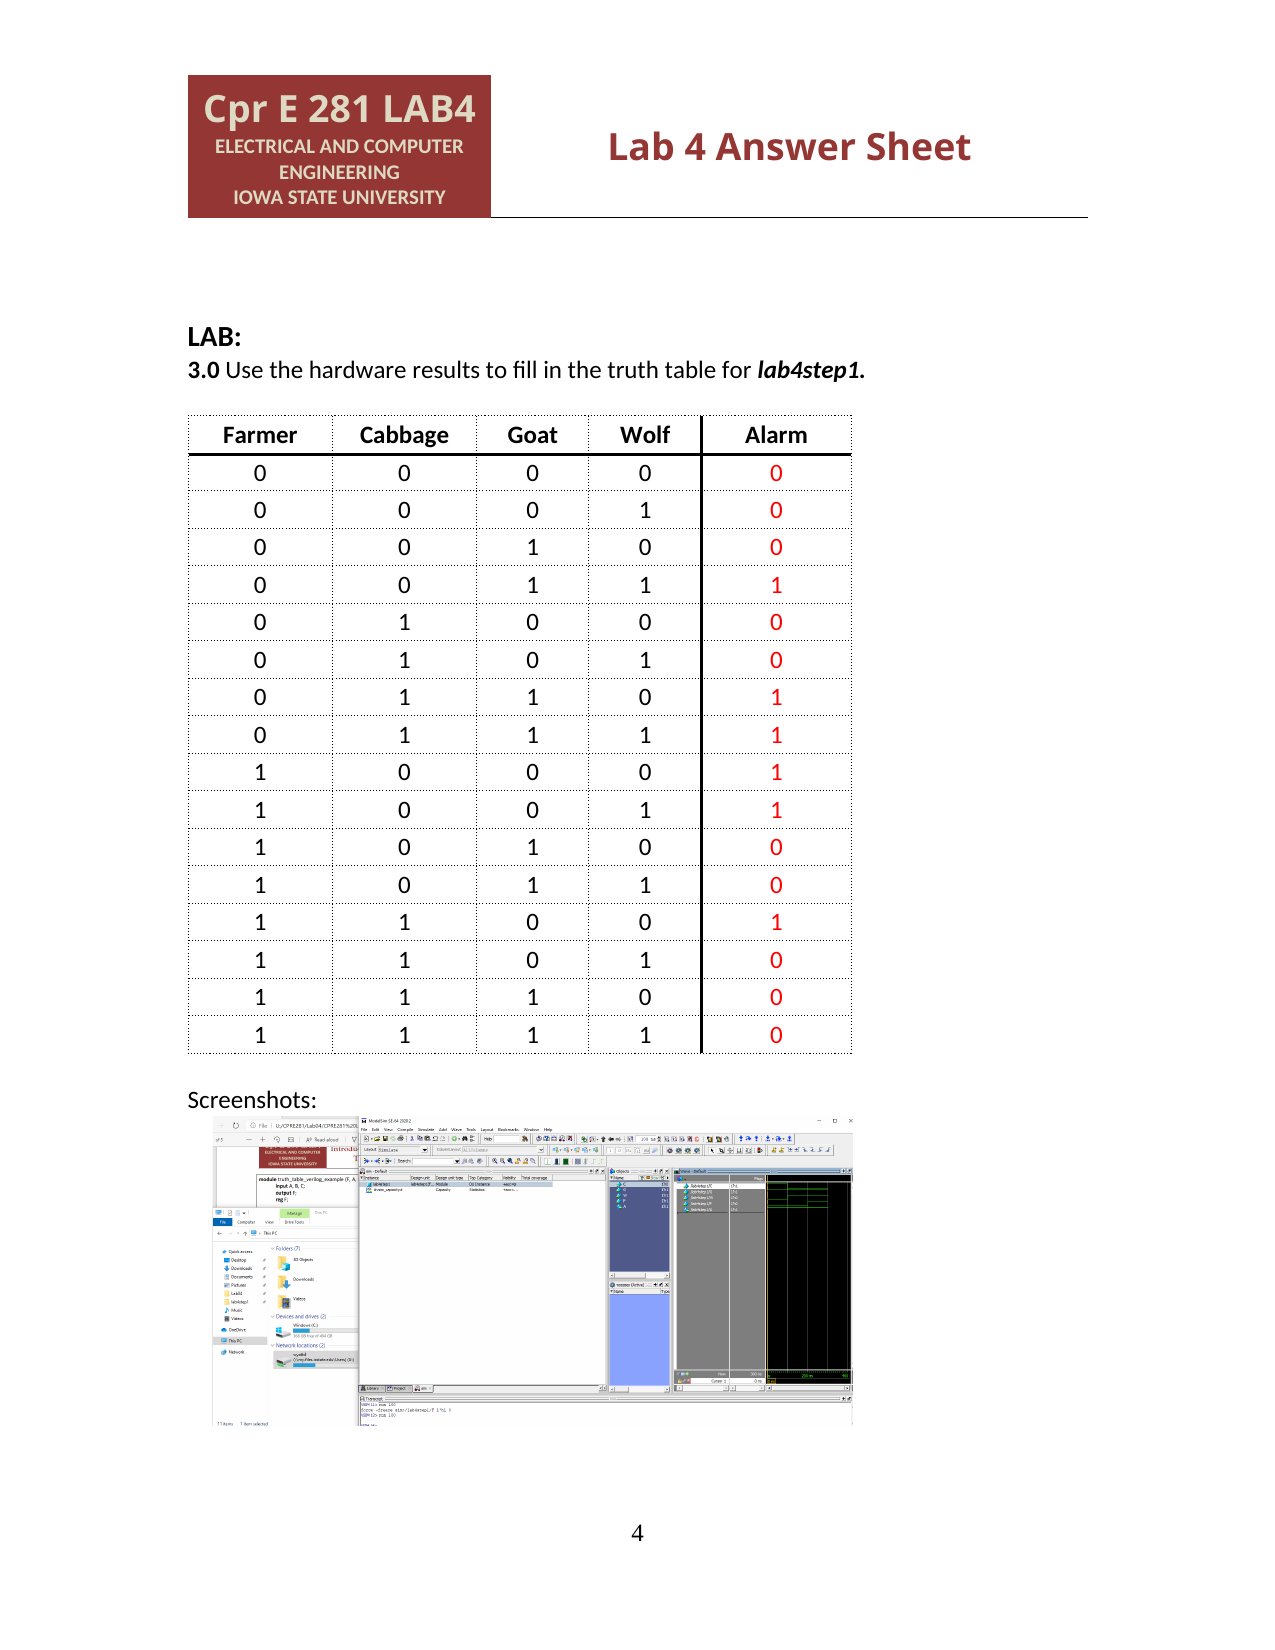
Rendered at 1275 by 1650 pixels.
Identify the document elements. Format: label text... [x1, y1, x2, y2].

table_cell 0 [476, 603, 589, 640]
table_cell 1 [589, 940, 700, 977]
table_cell 1 [476, 678, 589, 715]
table_cell 1 [476, 565, 589, 602]
table_cell 1 [188, 940, 332, 977]
table_cell 1 [589, 715, 700, 752]
table_cell 1 [332, 1015, 476, 1052]
table_cell 0 [188, 715, 332, 752]
table_cell 0 [589, 753, 700, 790]
table_cell 1 [332, 678, 476, 715]
table_cell 0 [476, 903, 589, 940]
table_cell 1 [703, 715, 851, 752]
table_cell 0 [703, 978, 851, 1015]
table_cell 1 [476, 865, 589, 902]
table_cell 1 [589, 1015, 700, 1052]
table_cell 1 [332, 903, 476, 940]
table_cell 0 [188, 490, 332, 527]
table_cell 1 [188, 865, 332, 902]
table_cell 0 [332, 565, 476, 602]
table_header Cabbage [332, 415, 476, 452]
picture [212, 1116, 853, 1426]
table_cell 0 [589, 603, 700, 640]
table_cell 1 [476, 528, 589, 565]
table_cell 1 [589, 490, 700, 527]
table_cell 1 [589, 640, 700, 677]
table_cell 1 [188, 753, 332, 790]
table_cell 1 [188, 828, 332, 865]
table_cell 0 [188, 603, 332, 640]
table_cell 1 [589, 790, 700, 827]
table_cell 1 [188, 978, 332, 1015]
table_cell 1 [703, 565, 851, 602]
text Screenshots: [187, 1084, 1087, 1114]
table_cell 1 [332, 978, 476, 1015]
table_cell 0 [188, 528, 332, 565]
table_cell 1 [703, 678, 851, 715]
table_cell 1 [188, 903, 332, 940]
table_cell 0 [703, 865, 851, 902]
table_cell 0 [188, 456, 332, 490]
table_cell 0 [589, 678, 700, 715]
table_cell 0 [476, 790, 589, 827]
table_cell 1 [332, 940, 476, 977]
table_cell 1 [332, 715, 476, 752]
table_header Alarm [701, 415, 851, 452]
table_cell 0 [589, 978, 700, 1015]
table_cell 0 [332, 456, 476, 490]
table_cell 0 [332, 828, 476, 865]
table_cell 0 [476, 940, 589, 977]
table_cell 1 [589, 565, 700, 602]
table_cell 1 [703, 753, 851, 790]
table_header Wolf [589, 415, 700, 452]
table_cell 0 [703, 456, 851, 490]
table_cell 0 [589, 828, 700, 865]
table_cell 0 [188, 640, 332, 677]
table_cell 1 [476, 1015, 589, 1052]
table_cell 0 [703, 603, 851, 640]
table_cell 0 [589, 456, 700, 490]
table_cell 0 [332, 865, 476, 902]
table_cell 0 [332, 490, 476, 527]
table_header Farmer [188, 415, 332, 452]
table_cell 1 [703, 790, 851, 827]
table_header Goat [476, 415, 589, 452]
table_cell 1 [476, 978, 589, 1015]
table_cell 0 [703, 528, 851, 565]
table_cell 0 [476, 640, 589, 677]
table_cell 1 [188, 1015, 332, 1052]
table_cell 0 [476, 753, 589, 790]
table_cell 1 [476, 828, 589, 865]
table_cell 0 [476, 456, 589, 490]
table_cell 1 [589, 865, 700, 902]
table_cell 0 [589, 903, 700, 940]
table_cell 0 [703, 490, 851, 527]
table_cell 0 [188, 565, 332, 602]
table_cell 0 [703, 828, 851, 865]
table_cell 0 [332, 790, 476, 827]
table_cell 1 [476, 715, 589, 752]
table_cell 0 [332, 753, 476, 790]
table_cell 0 [703, 1015, 851, 1052]
table_cell 0 [703, 640, 851, 677]
table_cell 0 [188, 678, 332, 715]
table_cell 0 [476, 490, 589, 527]
table_cell 1 [332, 640, 476, 677]
table_cell 1 [332, 603, 476, 640]
table_cell 0 [703, 940, 851, 977]
table_cell 1 [703, 903, 851, 940]
table_cell 1 [188, 790, 332, 827]
table_cell 0 [589, 528, 700, 565]
table_cell 0 [332, 528, 476, 565]
text LAB: 3.0 Use the hardware results to fill in the truth table for lab4step1. [187, 318, 1087, 384]
